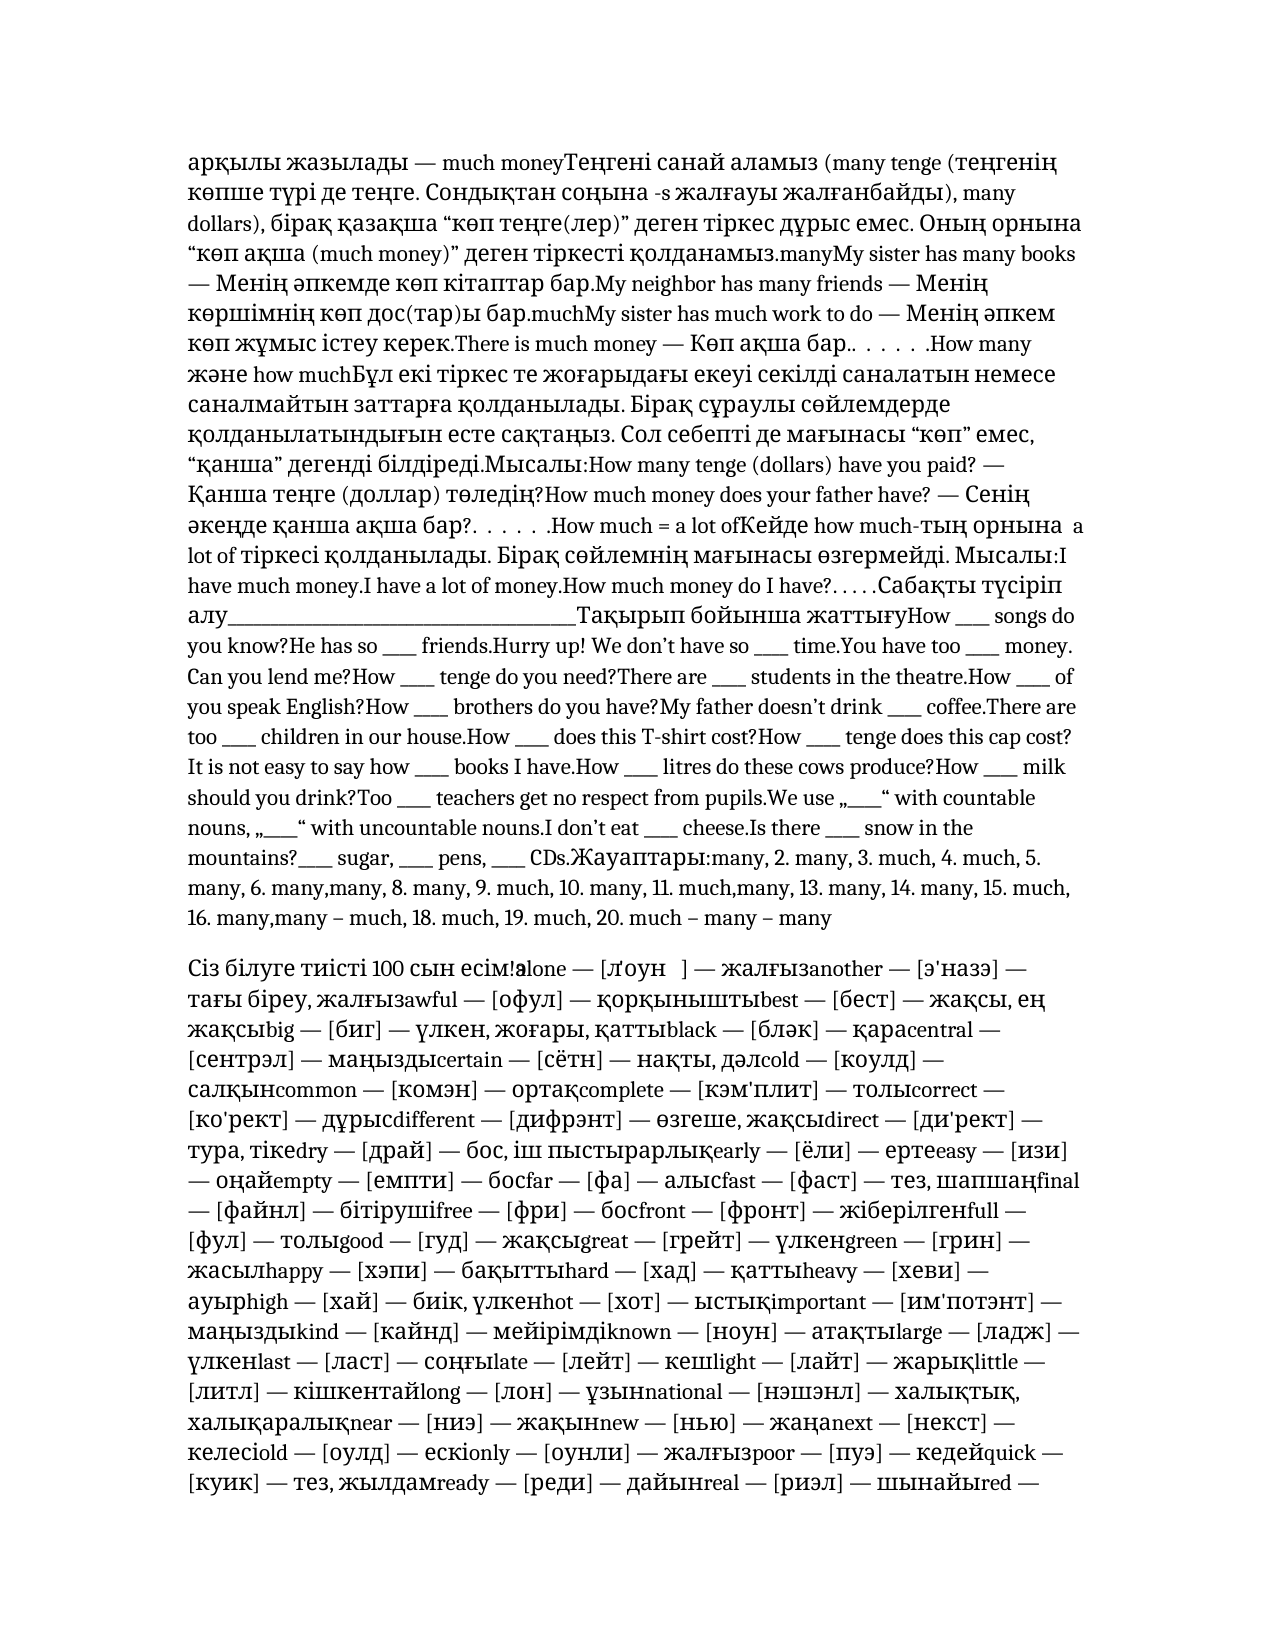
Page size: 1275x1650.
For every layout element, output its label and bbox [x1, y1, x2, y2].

text [187, 150, 1087, 932]
text [187, 956, 1087, 1496]
